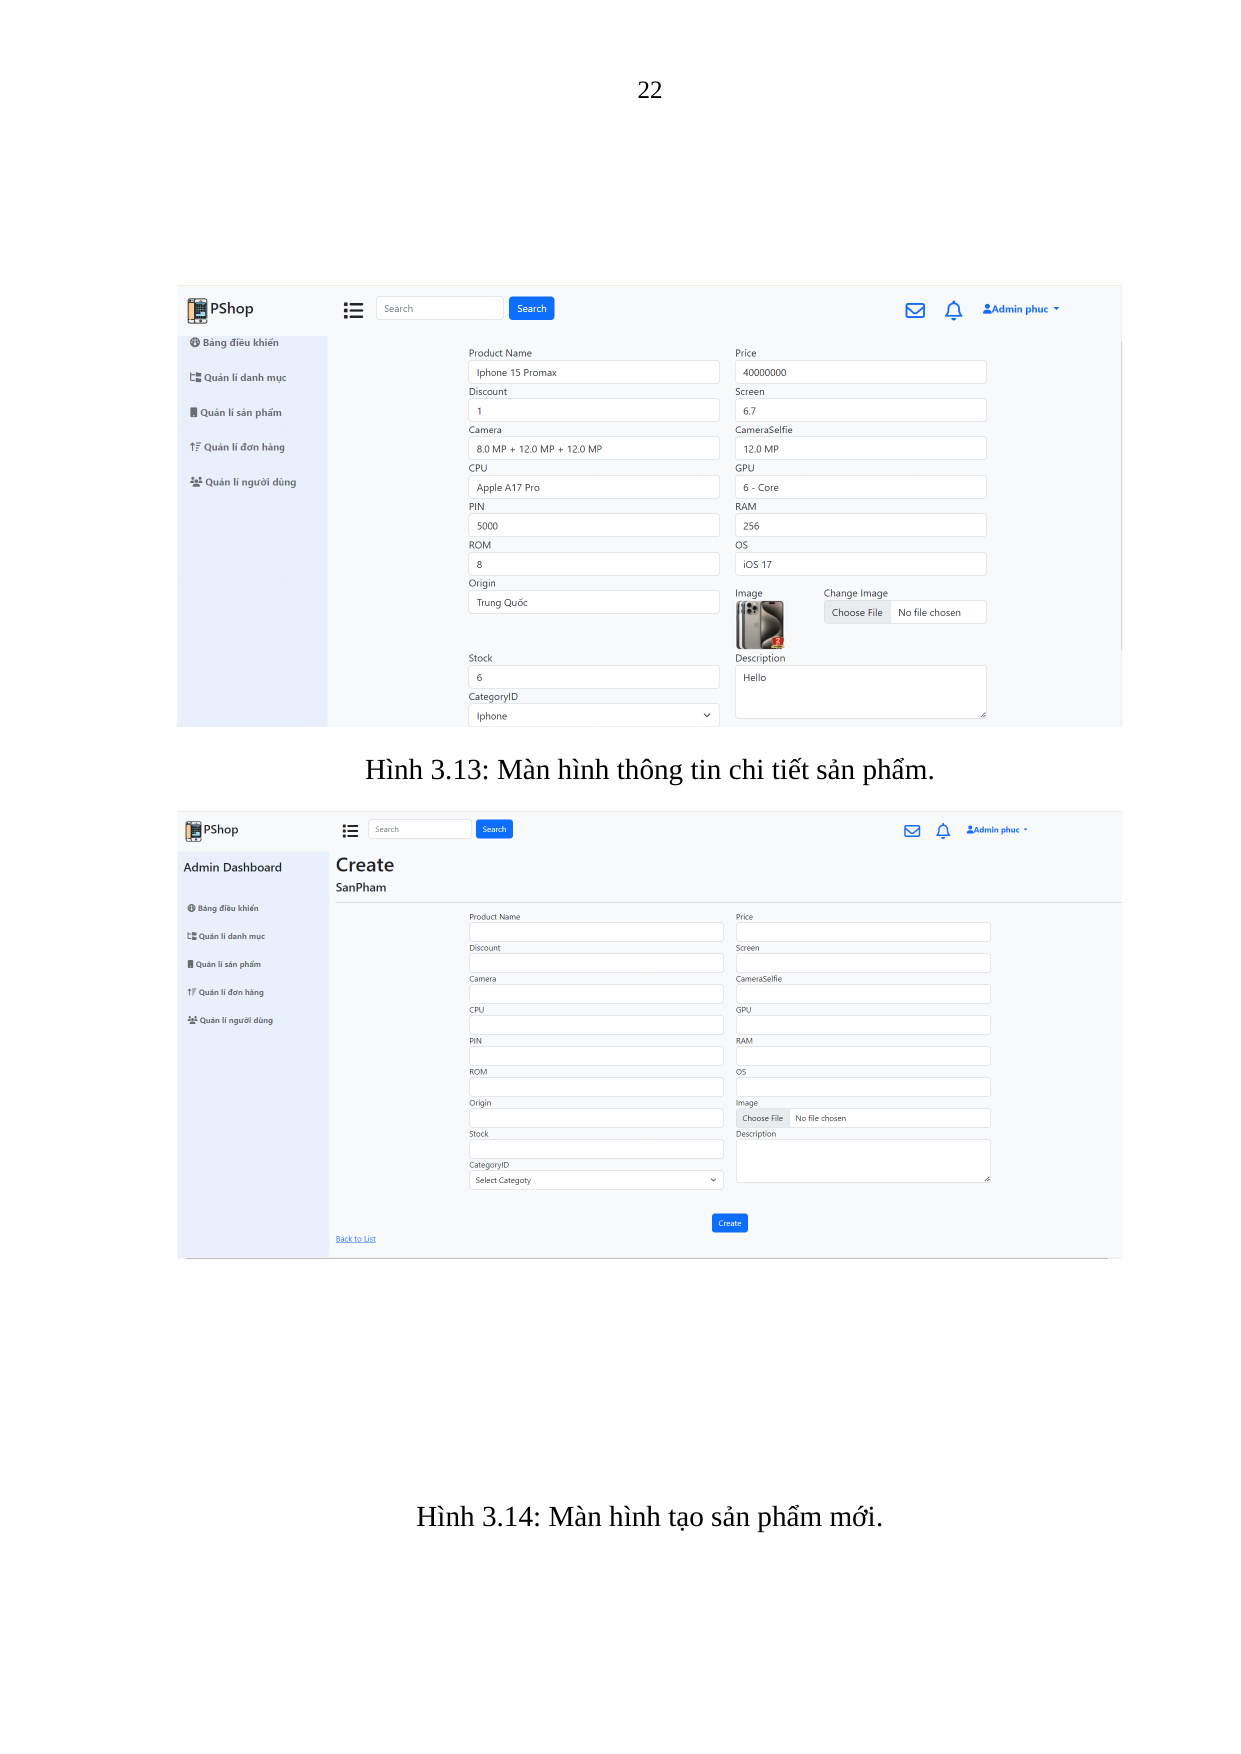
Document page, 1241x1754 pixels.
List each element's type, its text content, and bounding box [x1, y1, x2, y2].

picture [177, 811, 1123, 1259]
text Hình 3.14: Màn hình tạo sản phẩm mới. [177, 1499, 1122, 1532]
picture [177, 285, 1123, 727]
text Hình 3.13: Màn hình thông tin chi tiết sản phẩm. [177, 752, 1122, 785]
